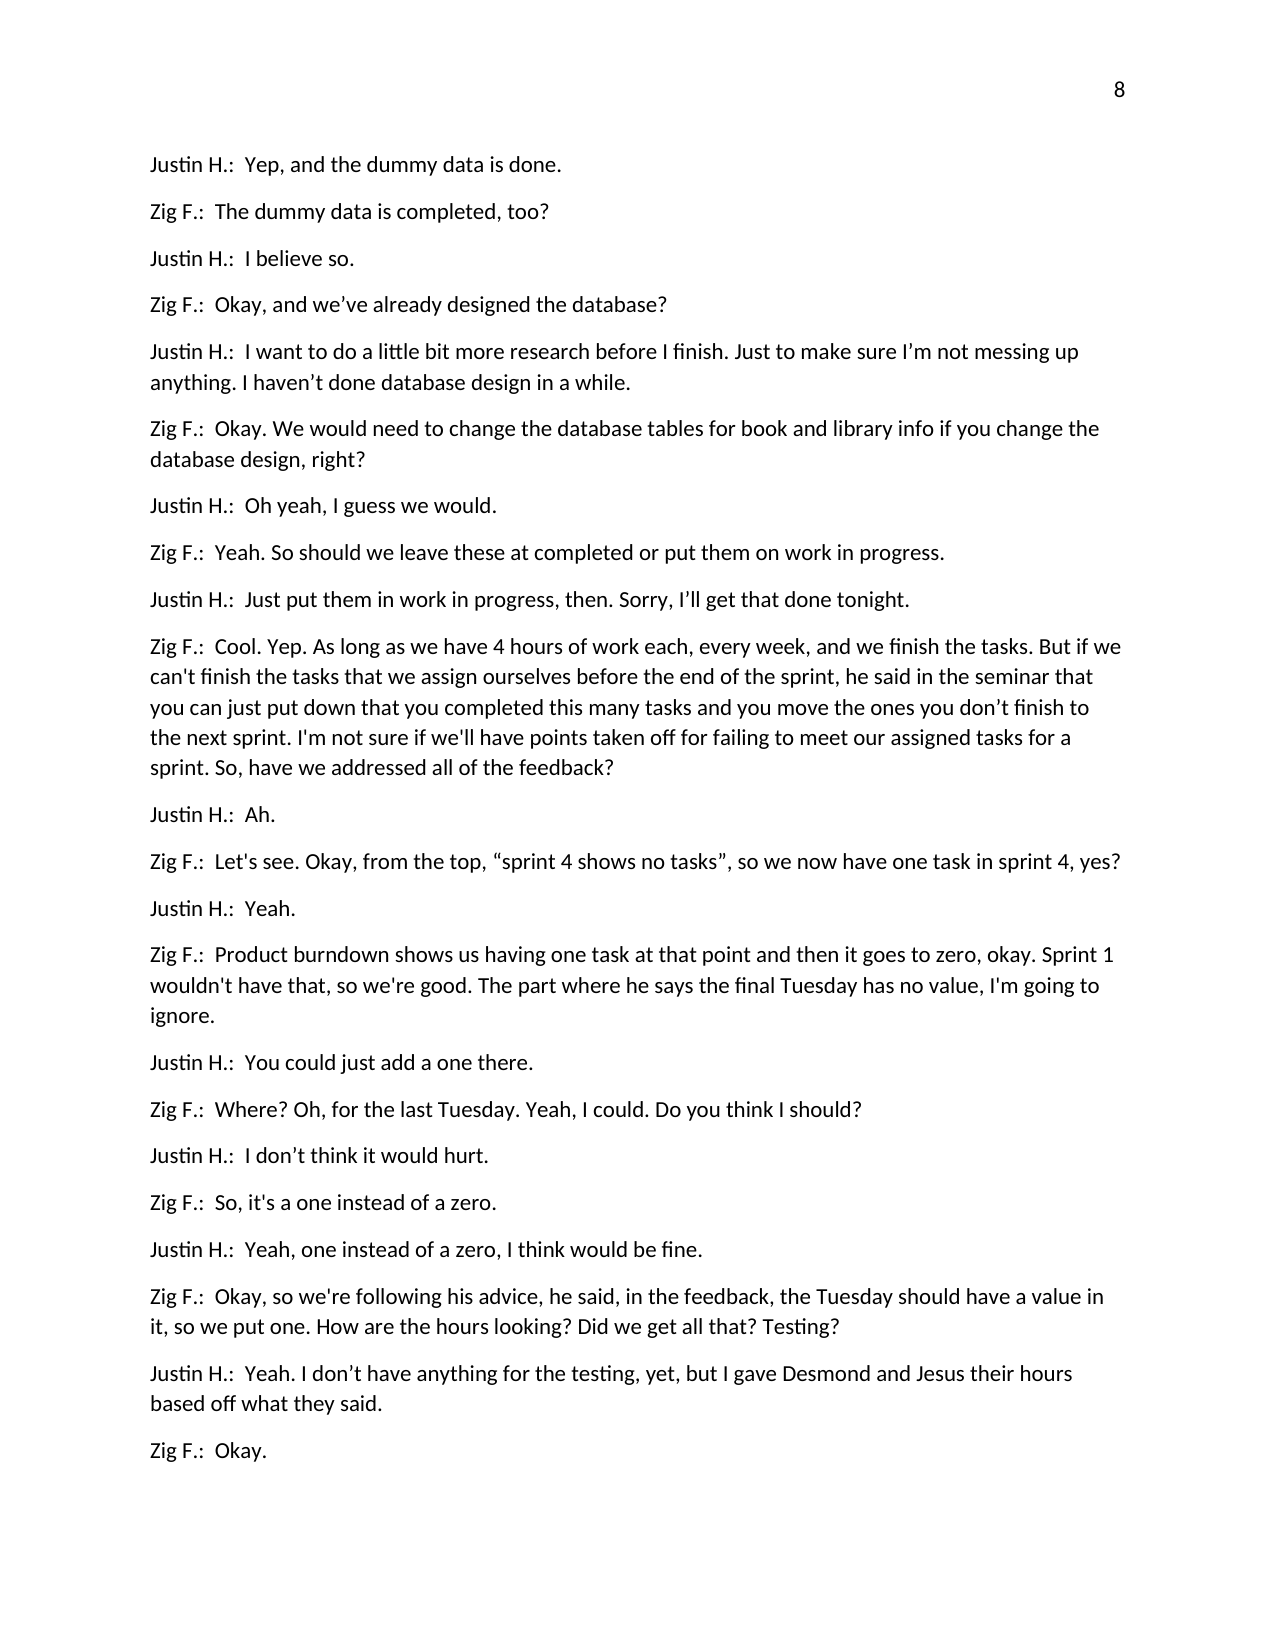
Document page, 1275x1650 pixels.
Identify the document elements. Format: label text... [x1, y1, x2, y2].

text Zig F.: Let's see. Okay, from the top, “sprint 4 shows no tasks”, so we now have one task in sprint 4, yes? [150, 847, 1125, 875]
text Zig F.: Product burndown shows us having one task at that point and then it goes to zero, okay. Sprint 1 wouldn't have that, so we're good. The part where he says the final Tuesday has no value, I'm going to ignore. [150, 941, 1125, 1029]
text Justin H.: I believe so. [150, 244, 1125, 272]
text Justin H.: You could just add a one there. [150, 1048, 1125, 1076]
text Zig F.: Cool. Yep. As long as we have 4 hours of work each, every week, and we finish the tasks. But if we can't finish the tasks that we assign ourselves before the end of the sprint, he said in the seminar that you can just put down that you completed this many tasks and you move the ones you don’t finish to the next sprint. I'm not sure if we'll have points taken off for failing to meet our assigned tasks for a sprint. So, have we addressed all of the feedback? [150, 632, 1125, 781]
text Zig F.: Where? Oh, for the last Tuesday. Yeah, I could. Do you think I should? [150, 1095, 1125, 1123]
text Justin H.: I want to do a little bit more research before I finish. Just to make sure I’m not messing up anything. I haven’t done database design in a while. [150, 337, 1125, 396]
text Justin H.: Just put them in work in progress, then. Sorry, I’ll get that done tonight. [150, 585, 1125, 613]
text Zig F.: Okay, so we're following his advice, he said, in the feedback, the Tuesday should have a value in it, so we put one. How are the hours looking? Did we get all that? Testing? [150, 1282, 1125, 1341]
text Justin H.: I don’t think it would hurt. [150, 1142, 1125, 1170]
text Justin H.: Ah. [150, 800, 1125, 828]
text Justin H.: Yeah. I don’t have anything for the testing, yet, but I gave Desmond and Jesus their hours based off what they said. [150, 1359, 1125, 1418]
text Justin H.: Yeah, one instead of a zero, I think would be fine. [150, 1235, 1125, 1263]
text Justin H.: Oh yeah, I guess we would. [150, 492, 1125, 520]
text Zig F.: Yeah. So should we leave these at completed or put them on work in progress. [150, 538, 1125, 567]
text Zig F.: Okay. We would need to change the database tables for book and library info if you change the database design, right? [150, 414, 1125, 473]
text Justin H.: Yeah. [150, 894, 1125, 922]
text Justin H.: Yep, and the dummy data is done. [150, 150, 1125, 178]
text Zig F.: Okay. [150, 1436, 1125, 1464]
text Zig F.: Okay, and we’ve already designed the database? [150, 291, 1125, 319]
text Zig F.: So, it's a one instead of a zero. [150, 1188, 1125, 1217]
text Zig F.: The dummy data is completed, too? [150, 197, 1125, 225]
